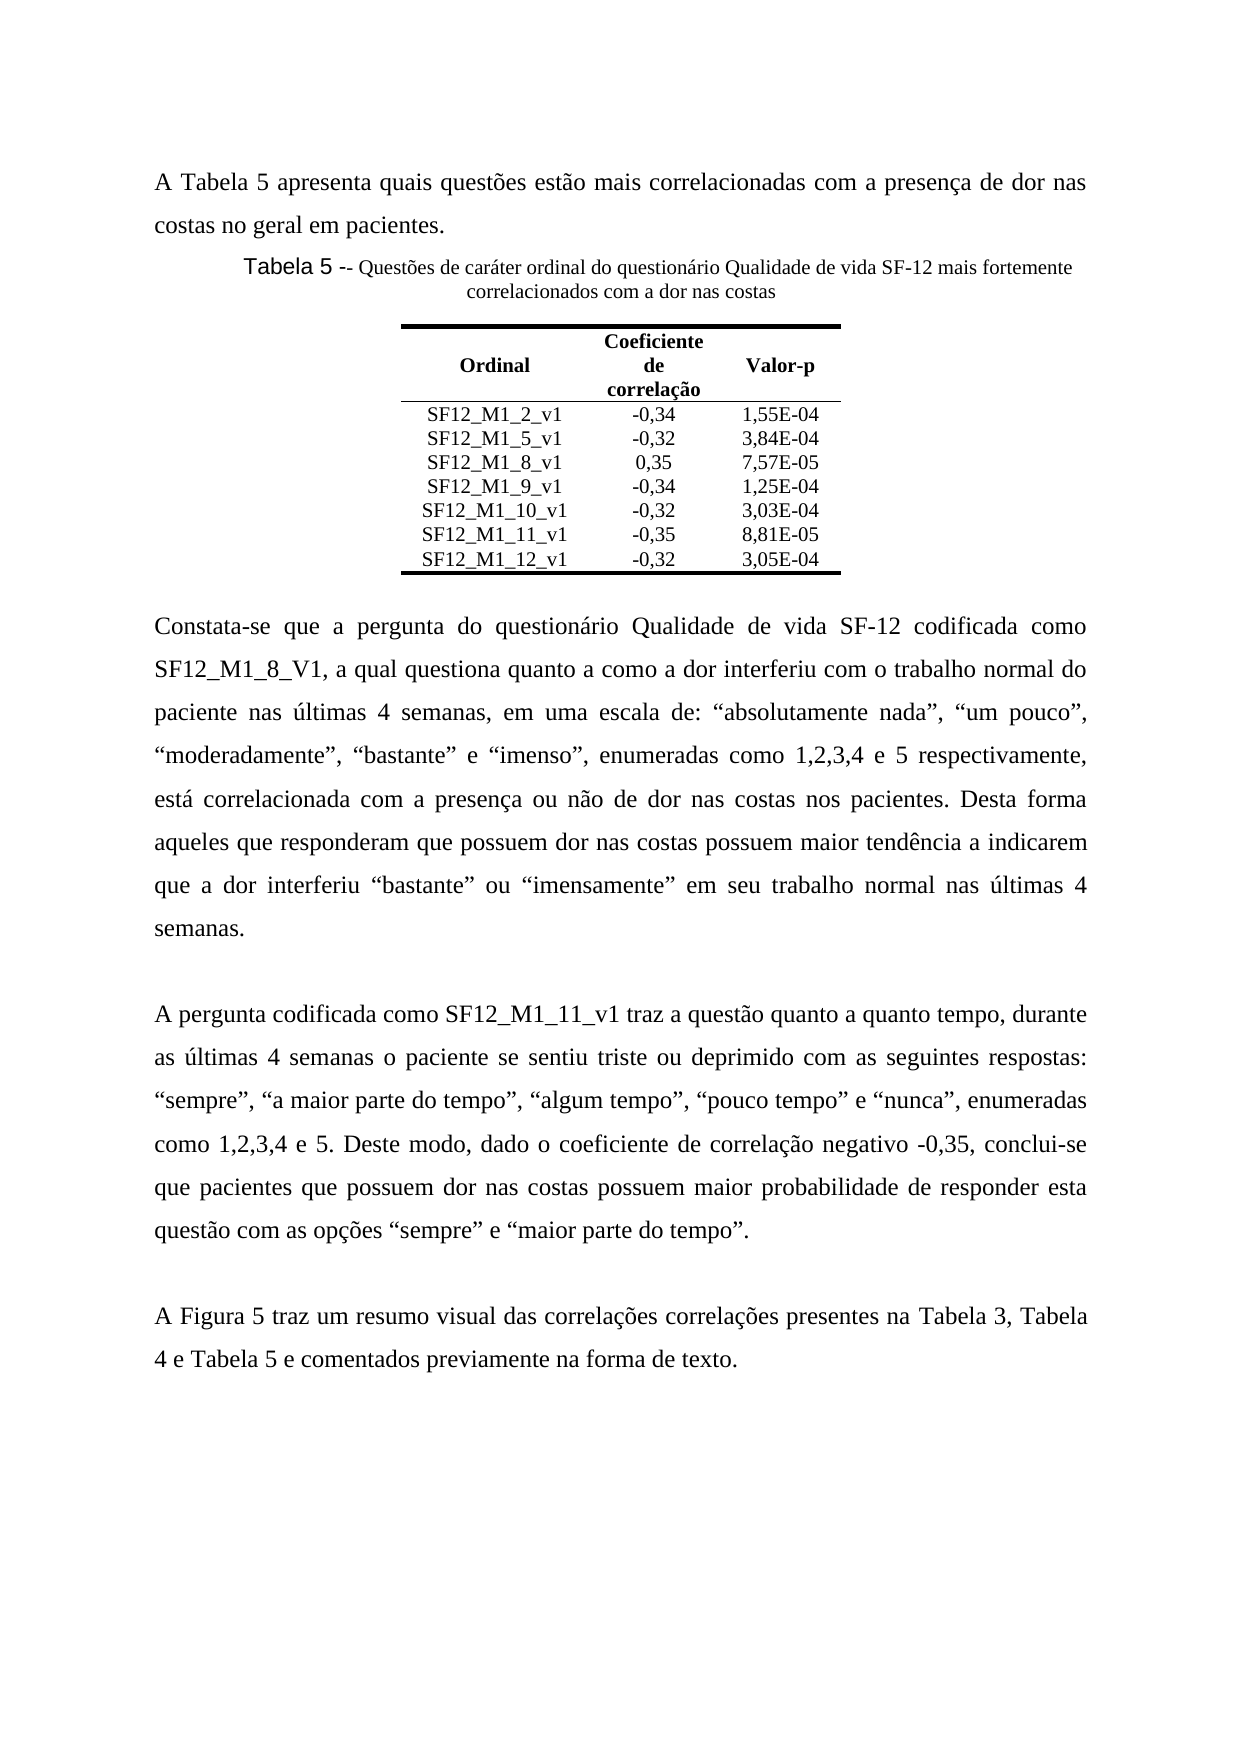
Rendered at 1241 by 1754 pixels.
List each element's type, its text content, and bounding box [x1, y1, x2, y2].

table_cell 7,57E-05 [719, 450, 841, 474]
table_cell -0,32 [588, 546, 719, 571]
table_cell SF12_M1_5_v1 [401, 426, 588, 450]
table_cell 0,35 [588, 450, 719, 474]
text Constata-se que a pergunta do questionário Qualidade de vida SF-12 codificada como SF12_M1_8_V1, a qual questiona quanto a como a dor interferiu com o trabalho normal do paciente nas últimas 4 semanas, em uma escala de: “absolutamente nada”, “um pouco”, “moderadamente”, “bastante” e “imenso”, enumeradas como 1,2,3,4 e 5 respectivamente, está correlacionada com a presença ou não de dor nas costas nos pacientes. Desta forma aqueles que responderam que possuem dor nas costas possuem maior tendência a indicarem que a dor interferiu “bastante” ou “imensamente” em seu trabalho normal nas últimas 4 semanas. [154, 611, 1088, 942]
table_cell SF12_M1_8_v1 [401, 450, 588, 474]
table_cell 3,84E-04 [719, 426, 841, 450]
table_cell SF12_M1_2_v1 [401, 402, 588, 426]
table_header Valor-p [719, 329, 841, 401]
text A Tabela 5 apresenta quais questões estão mais correlacionadas com a presença de dor nas costas no geral em pacientes. [154, 167, 1088, 238]
table_cell SF12_M1_9_v1 [401, 474, 588, 498]
table_cell 1,55E-04 [719, 402, 841, 426]
table_cell 3,05E-04 [719, 546, 841, 571]
table_cell SF12_M1_12_v1 [401, 546, 588, 571]
table_header Ordinal [401, 329, 588, 401]
table_header Coeficiente de correlação [588, 329, 719, 401]
table_cell -0,35 [588, 523, 719, 546]
table_cell -0,32 [588, 498, 719, 522]
table_cell -0,34 [588, 474, 719, 498]
table_cell 1,25E-04 [719, 474, 841, 498]
table_cell 3,03E-04 [719, 498, 841, 522]
text A Figura 5 traz um resumo visual das correlações correlações presentes na Tabela 3, Tabela 4 e Tabela 5 e comentados previamente na forma de texto. [154, 1301, 1088, 1373]
text A pergunta codificada como SF12_M1_11_v1 traz a questão quanto a quanto tempo, durante as últimas 4 semanas o paciente se sentiu triste ou deprimido com as seguintes respostas: “sempre”, “a maior parte do tempo”, “algum tempo”, “pouco tempo” e “nunca”, enumeradas como 1,2,3,4 e 5. Deste modo, dado o coeficiente de correlação negativo -0,35, conclui-se que pacientes que possuem dor nas costas possuem maior probabilidade de responder esta questão com as opções “sempre” e “maior parte do tempo”. [154, 999, 1088, 1244]
table_cell 8,81E-05 [719, 523, 841, 546]
table_cell SF12_M1_11_v1 [401, 523, 588, 546]
table_cell -0,34 [588, 402, 719, 426]
table_cell SF12_M1_10_v1 [401, 498, 588, 522]
table_cell -0,32 [588, 426, 719, 450]
